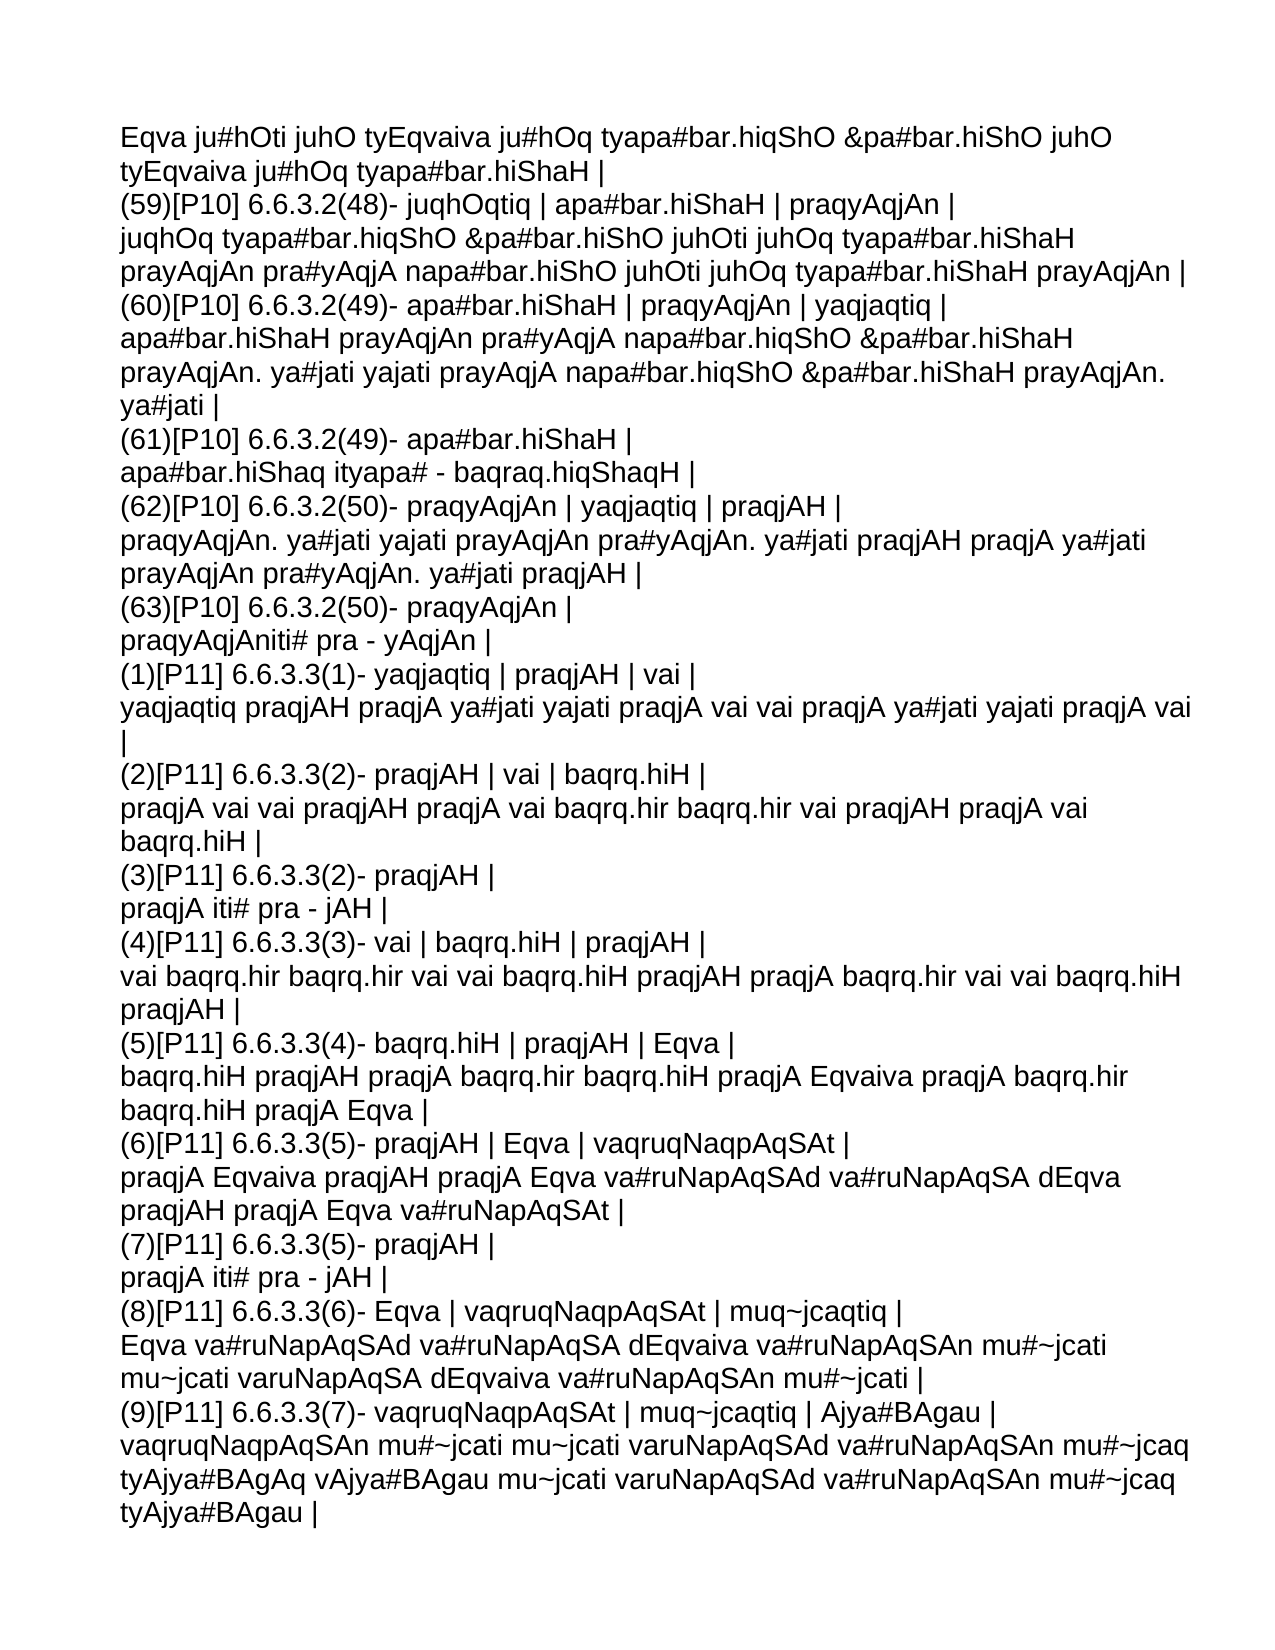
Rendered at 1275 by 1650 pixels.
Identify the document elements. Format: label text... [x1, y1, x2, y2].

text (8)[P11] 6.6.3.3(6)- Eqva | vaqruqNaqpAqSAt | muq~jcaqtiq | [120, 1294, 1200, 1327]
text (5)[P11] 6.6.3.3(4)- baqrq.hiH | praqjAH | Eqva | [120, 1026, 1200, 1059]
text praqjA vai vai praqjAH praqjA vai baqrq.hir baqrq.hir vai praqjAH praqjA vai baqrq.hiH | [120, 791, 1200, 858]
text Eqva va#ruNapAqSAd va#ruNapAqSA dEqvaiva va#ruNapAqSAn mu#~jcati mu~jcati varuNapAqSA dEqvaiva va#ruNapAqSAn mu#~jcati | [120, 1327, 1200, 1394]
text (9)[P11] 6.6.3.3(7)- vaqruqNaqpAqSAt | muq~jcaqtiq | Ajya#BAgau | [120, 1394, 1200, 1428]
text (63)[P10] 6.6.3.2(50)- praqyAqjAn | [120, 589, 1200, 623]
text praqyAqjAn. ya#jati yajati prayAqjAn pra#yAqjAn. ya#jati praqjAH praqjA ya#jati prayAqjAn pra#yAqjAn. ya#jati praqjAH | [120, 522, 1200, 589]
text (7)[P11] 6.6.3.3(5)- praqjAH | [120, 1227, 1200, 1260]
text (62)[P10] 6.6.3.2(50)- praqyAqjAn | yaqjaqtiq | praqjAH | [120, 489, 1200, 522]
text praqyAqjAniti# pra - yAqjAn | [120, 623, 1200, 657]
text baqrq.hiH praqjAH praqjA baqrq.hir baqrq.hiH praqjA Eqvaiva praqjA baqrq.hir baqrq.hiH praqjA Eqva | [120, 1059, 1200, 1126]
text praqjA iti# pra - jAH | [120, 891, 1200, 925]
text (61)[P10] 6.6.3.2(49)- apa#bar.hiShaH | [120, 422, 1200, 455]
text vai baqrq.hir baqrq.hir vai vai baqrq.hiH praqjAH praqjA baqrq.hir vai vai baqrq.hiH praqjAH | [120, 958, 1200, 1026]
text (1)[P11] 6.6.3.3(1)- yaqjaqtiq | praqjAH | vai | [120, 657, 1200, 690]
text (59)[P10] 6.6.3.2(48)- juqhOqtiq | apa#bar.hiShaH | praqyAqjAn | [120, 187, 1200, 221]
text (60)[P10] 6.6.3.2(49)- apa#bar.hiShaH | praqyAqjAn | yaqjaqtiq | [120, 288, 1200, 321]
text vaqruqNaqpAqSAn mu#~jcati mu~jcati varuNapAqSAd va#ruNapAqSAn mu#~jcaq tyAjya#BAgAq vAjya#BAgau mu~jcati varuNapAqSAd va#ruNapAqSAn mu#~jcaq tyAjya#BAgau | [120, 1428, 1200, 1529]
text (3)[P11] 6.6.3.3(2)- praqjAH | [120, 858, 1200, 891]
text apa#bar.hiShaq ityapa# - baqraq.hiqShaqH | [120, 455, 1200, 489]
text juqhOq tyapa#bar.hiqShO &pa#bar.hiShO juhOti juhOq tyapa#bar.hiShaH prayAqjAn pra#yAqjA napa#bar.hiShO juhOti juhOq tyapa#bar.hiShaH prayAqjAn | [120, 221, 1200, 288]
text (4)[P11] 6.6.3.3(3)- vai | baqrq.hiH | praqjAH | [120, 925, 1200, 958]
text praqjA iti# pra - jAH | [120, 1260, 1200, 1294]
text (6)[P11] 6.6.3.3(5)- praqjAH | Eqva | vaqruqNaqpAqSAt | [120, 1126, 1200, 1160]
text apa#bar.hiShaH prayAqjAn pra#yAqjA napa#bar.hiqShO &pa#bar.hiShaH prayAqjAn. ya#jati yajati prayAqjA napa#bar.hiqShO &pa#bar.hiShaH prayAqjAn. ya#jati | [120, 321, 1200, 422]
text Eqva ju#hOti juhO tyEqvaiva ju#hOq tyapa#bar.hiqShO &pa#bar.hiShO juhO tyEqvaiva ju#hOq tyapa#bar.hiShaH | [120, 120, 1200, 187]
text praqjA Eqvaiva praqjAH praqjA Eqva va#ruNapAqSAd va#ruNapAqSA dEqva praqjAH praqjA Eqva va#ruNapAqSAt | [120, 1160, 1200, 1227]
text (2)[P11] 6.6.3.3(2)- praqjAH | vai | baqrq.hiH | [120, 757, 1200, 791]
text yaqjaqtiq praqjAH praqjA ya#jati yajati praqjA vai vai praqjA ya#jati yajati praqjA vai | [120, 690, 1200, 757]
